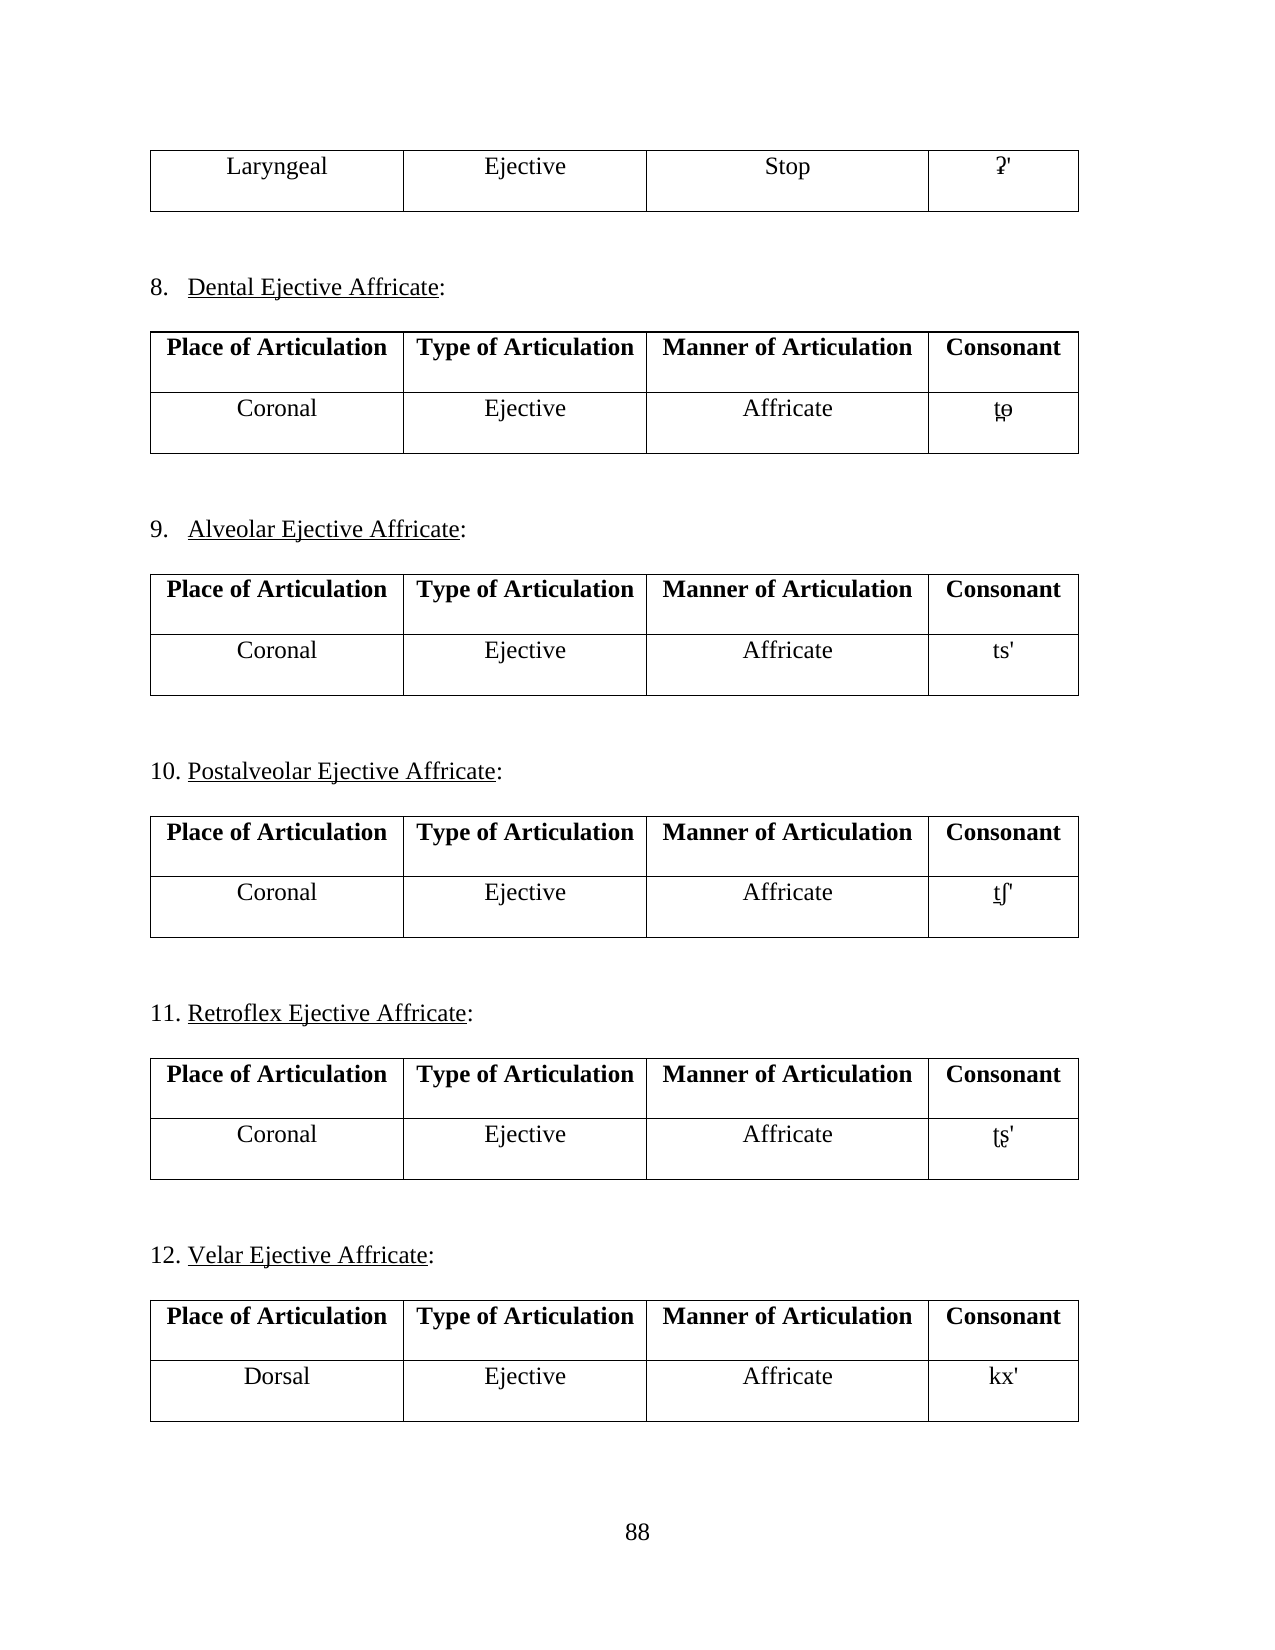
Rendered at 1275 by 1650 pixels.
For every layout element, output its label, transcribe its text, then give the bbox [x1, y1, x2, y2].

table_cell Affricate [647, 393, 928, 453]
table_cell Affricate [647, 1119, 928, 1179]
table_cell Ejective [404, 877, 646, 937]
table_cell Affricate [647, 877, 928, 937]
table_header Type of Articulation [404, 1301, 646, 1360]
table_cell Affricate [647, 1361, 928, 1421]
table_cell Coronal [151, 393, 403, 453]
table_header Place of Articulation [151, 1301, 403, 1360]
table_cell Ejective [404, 1361, 646, 1421]
table_header Consonant [929, 575, 1078, 634]
table_header Manner of Articulation [647, 1059, 928, 1118]
table_cell ʡ' [929, 151, 1078, 211]
table_cell Ejective [404, 635, 646, 695]
table_header Place of Articulation [151, 1059, 403, 1118]
table_cell ts' [929, 635, 1078, 695]
list Alveolar Ejective Affricate: [150, 514, 1125, 542]
list Velar Ejective Affricate: [150, 1240, 1125, 1269]
table_header Type of Articulation [404, 333, 646, 392]
table_header Type of Articulation [404, 817, 646, 876]
table_cell Coronal [151, 877, 403, 937]
table_header Manner of Articulation [647, 333, 928, 392]
table_cell Dorsal [151, 1361, 403, 1421]
table_cell Ejective [404, 393, 646, 453]
table_cell Coronal [151, 1119, 403, 1179]
table_header Manner of Articulation [647, 817, 928, 876]
list Postalveolar Ejective Affricate: [150, 756, 1125, 784]
table_cell Ejective [404, 151, 646, 211]
table_header Consonant [929, 1301, 1078, 1360]
table_header Place of Articulation [151, 817, 403, 876]
table_cell Ejective [404, 1119, 646, 1179]
table_header Type of Articulation [404, 1059, 646, 1118]
table_cell Stop [647, 151, 928, 211]
table_header Consonant [929, 1059, 1078, 1118]
table_cell t̠ʃ' [929, 877, 1078, 937]
table_header Place of Articulation [151, 333, 403, 392]
list Dental Ejective Affricate: [150, 272, 1125, 300]
table_header Place of Articulation [151, 575, 403, 634]
table_header Manner of Articulation [647, 575, 928, 634]
table_cell Laryngeal [151, 151, 403, 211]
table_header Manner of Articulation [647, 1301, 928, 1360]
table_cell ʈʂ' [929, 1119, 1078, 1179]
table_header Consonant [929, 333, 1078, 392]
table_cell Affricate [647, 635, 928, 695]
list Retroflex Ejective Affricate: [150, 998, 1125, 1027]
table_cell t̪ɵ [929, 393, 1078, 453]
table_cell Coronal [151, 635, 403, 695]
table_cell kx' [929, 1361, 1078, 1421]
table_header Type of Articulation [404, 575, 646, 634]
table_header Consonant [929, 817, 1078, 876]
